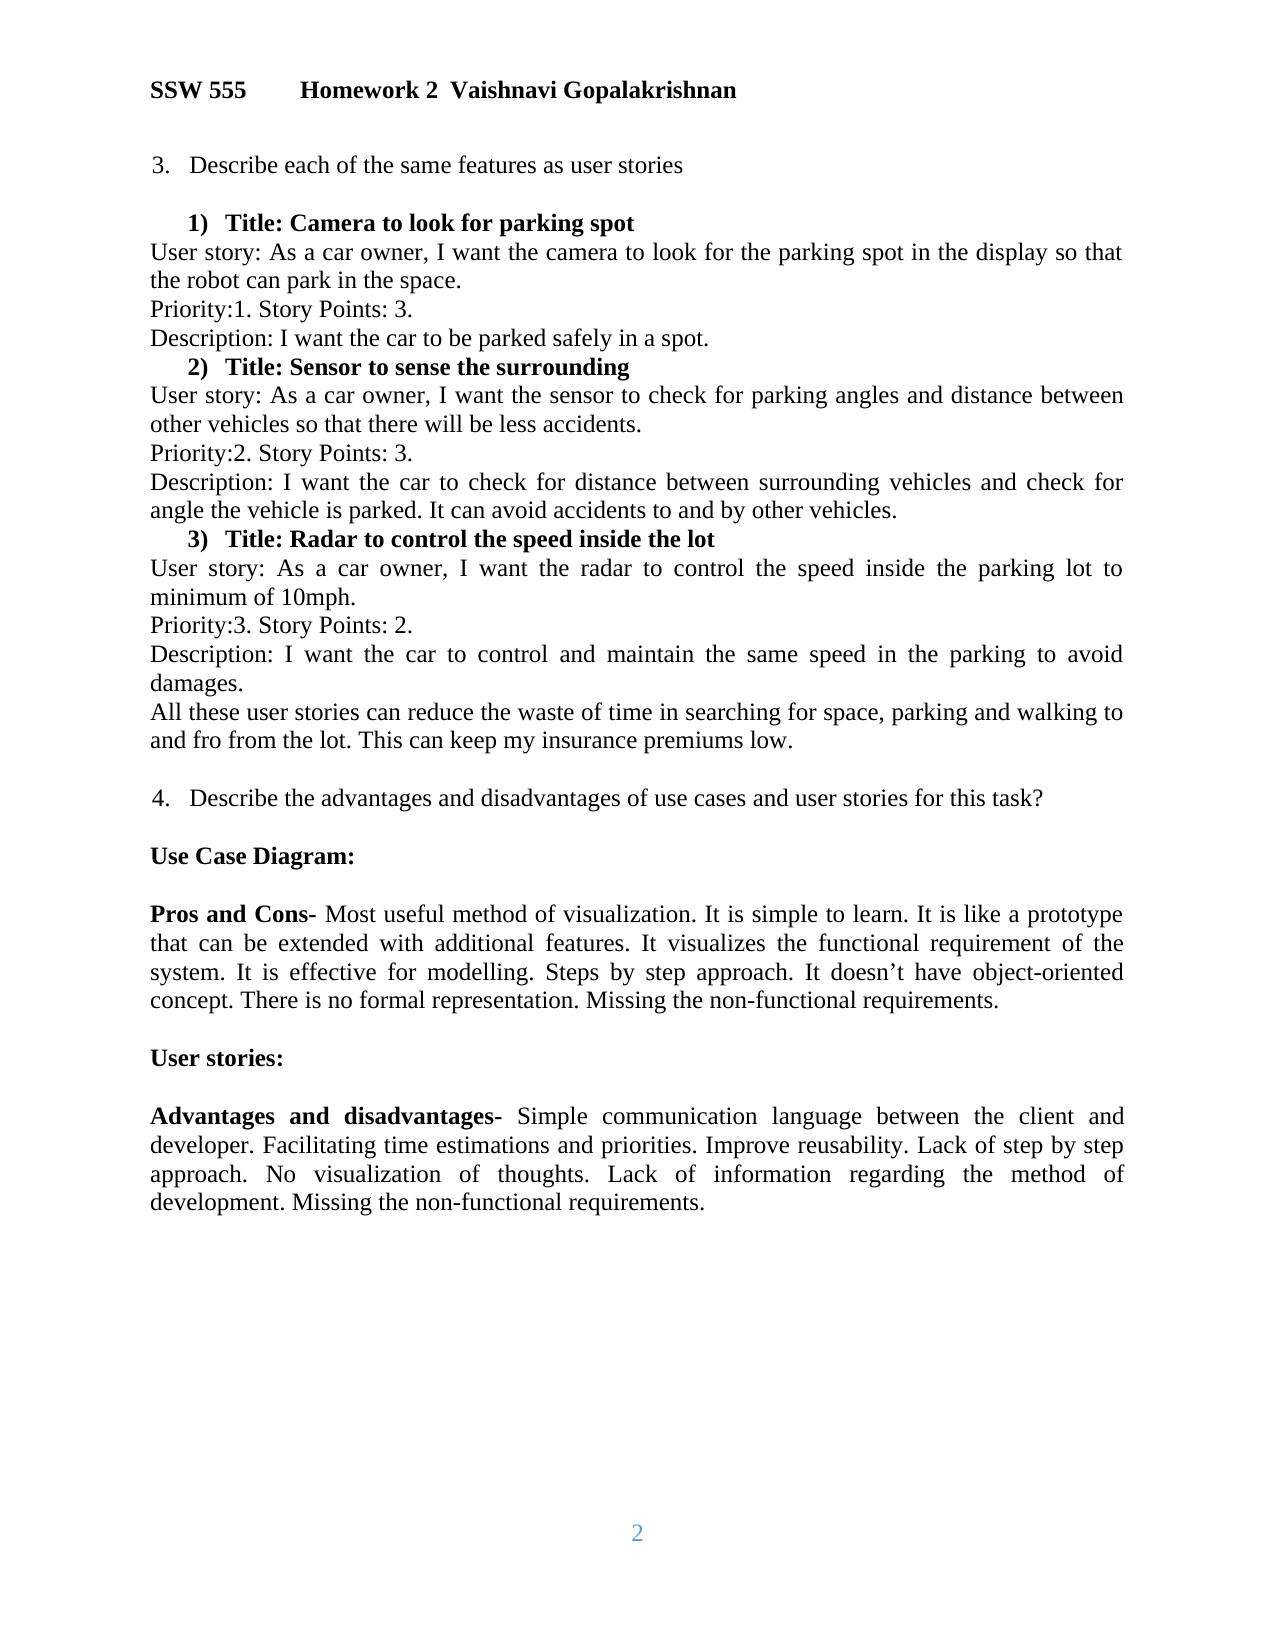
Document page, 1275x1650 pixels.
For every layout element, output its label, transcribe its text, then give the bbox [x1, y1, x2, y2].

text User story: As a car owner, I want the camera to look for the parking spot in the display so that the robot can park in the space. [150, 237, 1125, 294]
text Description: I want the car to be parked safely in a spot. [150, 323, 1125, 352]
text User stories: [150, 1043, 1125, 1072]
text User story: As a car owner, I want the radar to control the speed inside the parking lot to minimum of 10mph. [150, 553, 1125, 610]
text Use Case Diagram: [150, 841, 1125, 870]
text Priority:3. Story Points: 2. [150, 610, 1125, 639]
text Description: I want the car to control and maintain the same speed in the parking to avoid damages. [150, 639, 1125, 697]
list Title: Sensor to sense the surrounding [187, 352, 1125, 380]
list Title: Camera to look for parking spot [187, 208, 1125, 237]
text Advantages and disadvantages- Simple communication language between the client and developer. Facilitating time estimations and priorities. Improve reusability. Lack of step by step approach. No visualization of thoughts. Lack of information regarding the method of development. Missing the non-functional requirements. [150, 1101, 1125, 1216]
text Priority:1. Story Points: 3. [150, 294, 1125, 323]
text User story: As a car owner, I want the sensor to check for parking angles and distance between other vehicles so that there will be less accidents. [150, 380, 1125, 438]
text Pros and Cons- Most useful method of visualization. It is simple to learn. It is like a prototype that can be extended with additional features. It visualizes the functional requirement of the system. It is effective for modelling. Steps by step approach. It doesn’t have object-oriented concept. There is no formal representation. Missing the non-functional requirements. [150, 899, 1125, 1014]
text Description: I want the car to check for distance between surrounding vehicles and check for angle the vehicle is parked. It can avoid accidents to and by other vehicles. [150, 467, 1125, 524]
text All these user stories can reduce the waste of time in searching for space, parking and walking to and fro from the lot. This can keep my insurance premiums low. [150, 697, 1125, 754]
text Priority:2. Story Points: 3. [150, 438, 1125, 467]
list Title: Radar to control the speed inside the lot [187, 524, 1125, 553]
list Describe each of the same features as user stories [152, 150, 1125, 179]
list Describe the advantages and disadvantages of use cases and user stories for this task? [152, 783, 1125, 812]
